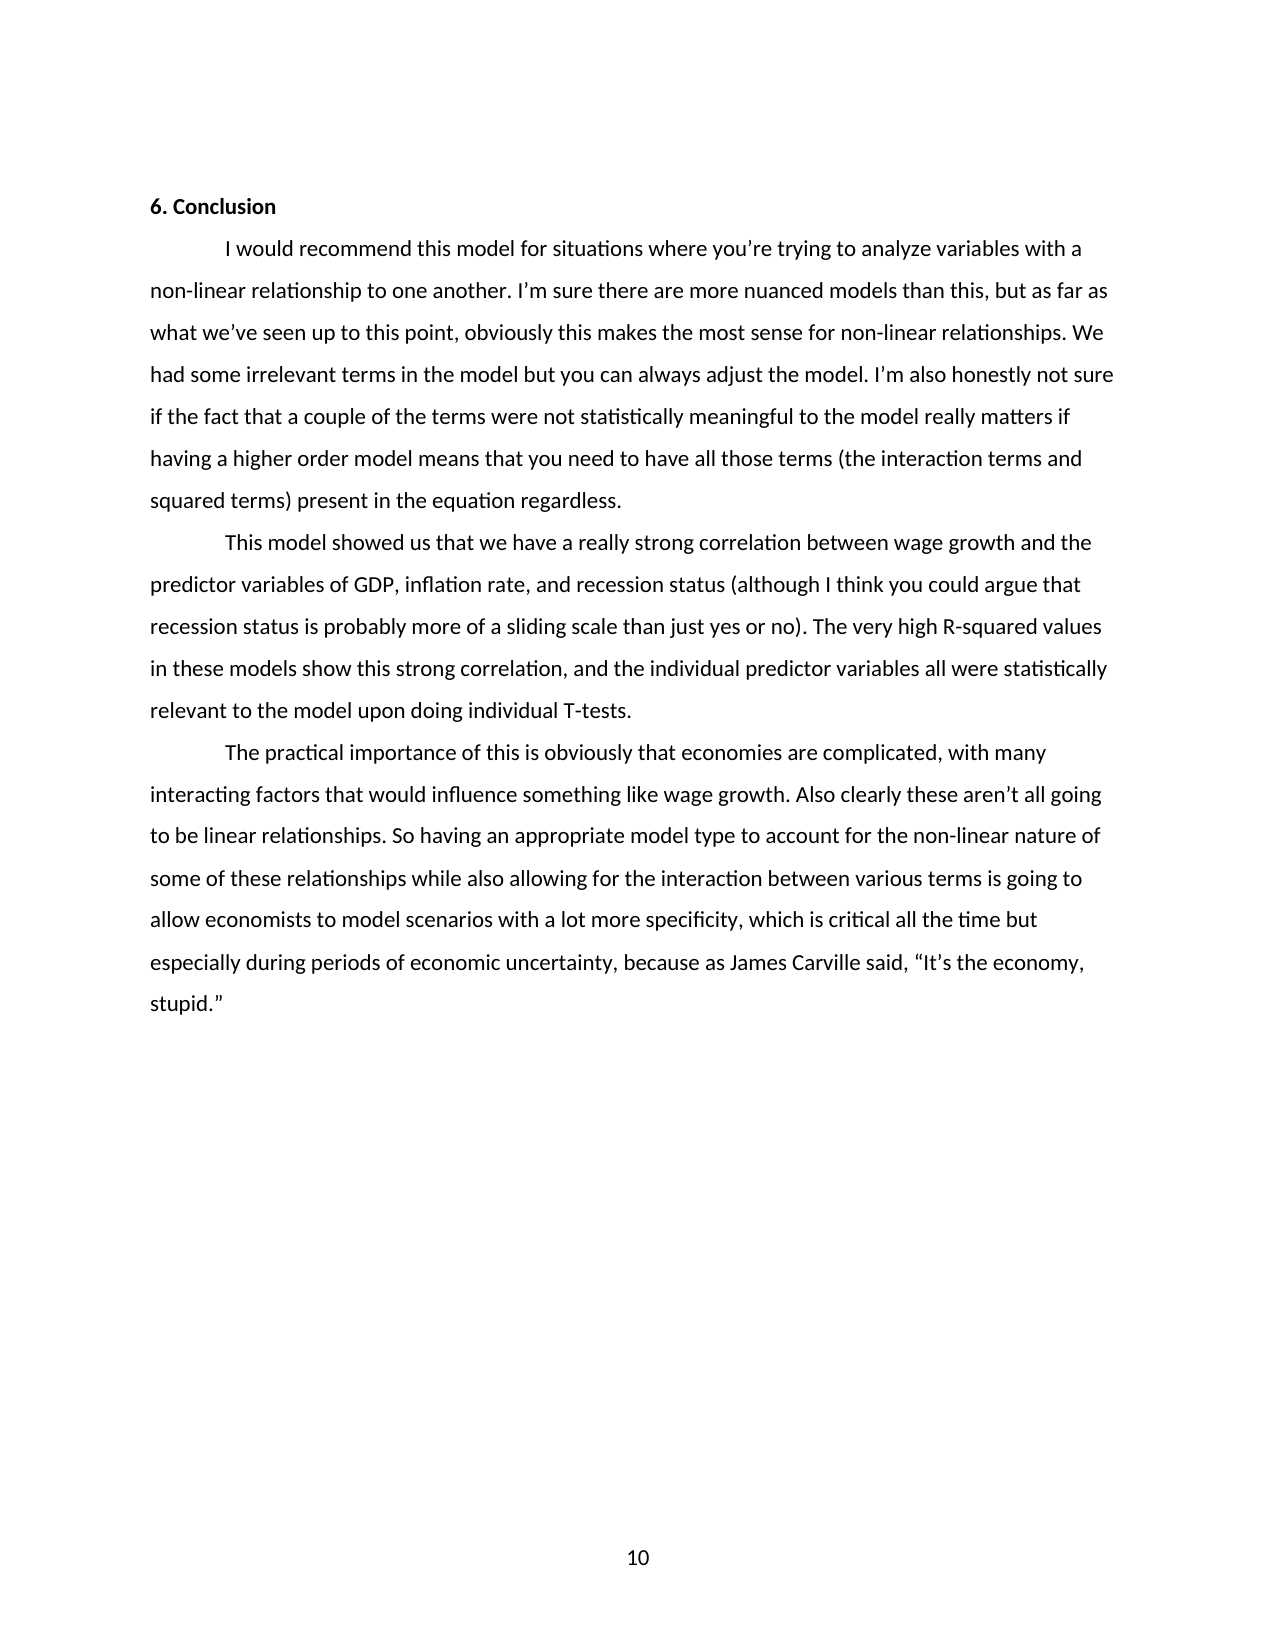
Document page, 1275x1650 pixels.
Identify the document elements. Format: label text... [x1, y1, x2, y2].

text The practical importance of this is obviously that economies are complicated, with many interacting factors that would influence something like wage growth. Also clearly these aren’t all going to be linear relationships. So having an appropriate model type to account for the non-linear nature of some of these relationships while also allowing for the interaction between various terms is going to allow economists to model scenarios with a lot more specificity, which is critical all the time but especially during periods of economic uncertainty, because as James Carville said, “It’s the economy, stupid.” [150, 738, 1125, 1018]
text I would recommend this model for situations where you’re trying to analyze variables with a non-linear relationship to one another. I’m sure there are more nuanced models than this, but as far as what we’ve seen up to this point, obviously this makes the most sense for non-linear relationships. We had some irrelevant terms in the model but you can always adjust the model. I’m also honestly not sure if the fact that a couple of the terms were not statistically meaningful to the model really matters if having a higher order model means that you need to have all those terms (the interaction terms and squared terms) present in the equation regardless. [150, 234, 1125, 514]
subtitle 6. Conclusion [150, 192, 1125, 220]
text This model showed us that we have a really strong correlation between wage growth and the predictor variables of GDP, inflation rate, and recession status (although I think you could argue that recession status is probably more of a sliding scale than just yes or no). The very high R-squared values in these models show this strong correlation, and the individual predictor variables all were statistically relevant to the model upon doing individual T-tests. [150, 528, 1125, 724]
